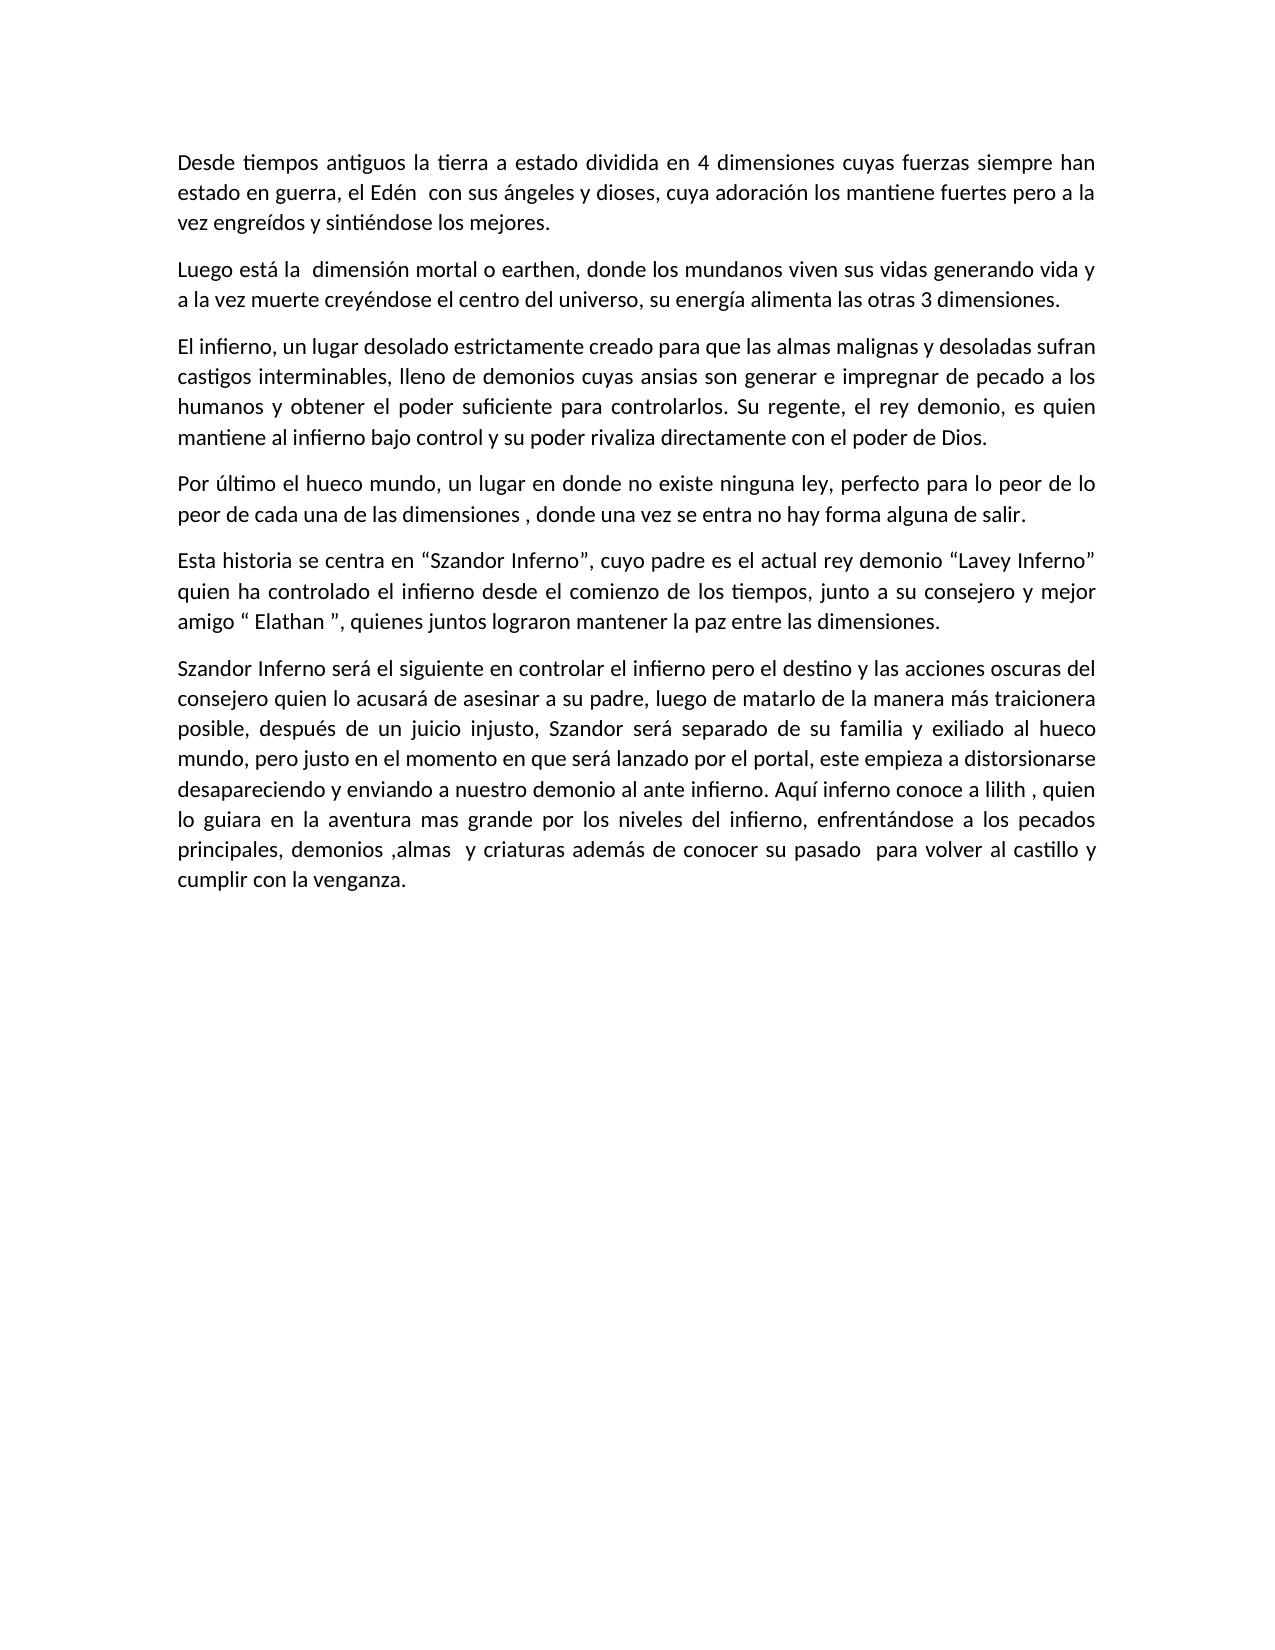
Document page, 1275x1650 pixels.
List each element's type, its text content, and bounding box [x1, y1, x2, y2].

text El infierno, un lugar desolado estrictamente creado para que las almas malignas y desoladas sufran castigos interminables, lleno de demonios cuyas ansias son generar e impregnar de pecado a los humanos y obtener el poder suficiente para controlarlos. Su regente, el rey demonio, es quien mantiene al infierno bajo control y su poder rivaliza directamente con el poder de Dios. [177, 332, 1098, 451]
text Por último el hueco mundo, un lugar en donde no existe ninguna ley, perfecto para lo peor de lo peor de cada una de las dimensiones , donde una vez se entra no hay forma alguna de salir. [177, 469, 1098, 528]
text Esta historia se centra en “Szandor Inferno”, cuyo padre es el actual rey demonio “Lavey Inferno” quien ha controlado el infierno desde el comienzo de los tiempos, junto a su consejero y mejor amigo “ Elathan ”, quienes juntos lograron mantener la paz entre las dimensiones. [177, 547, 1098, 635]
text Szandor Inferno será el siguiente en controlar el infierno pero el destino y las acciones oscuras del consejero quien lo acusará de asesinar a su padre, luego de matarlo de la manera más traicionera posible, después de un juicio injusto, Szandor será separado de su familia y exiliado al hueco mundo, pero justo en el momento en que será lanzado por el portal, este empieza a distorsionarse desapareciendo y enviando a nuestro demonio al ante infierno. Aquí inferno conoce a lilith , quien lo guiara en la aventura mas grande por los niveles del infierno, enfrentándose a los pecados principales, demonios ,almas y criaturas además de conocer su pasado para volver al castillo y cumplir con la venganza. [177, 654, 1098, 893]
text Luego está la dimensión mortal o earthen, donde los mundanos viven sus vidas generando vida y a la vez muerte creyéndose el centro del universo, su energía alimenta las otras 3 dimensiones. [177, 255, 1098, 313]
text Desde tiempos antiguos la tierra a estado dividida en 4 dimensiones cuyas fuerzas siempre han estado en guerra, el Edén con sus ángeles y dioses, cuya adoración los mantiene fuertes pero a la vez engreídos y sintiéndose los mejores. [177, 148, 1098, 236]
